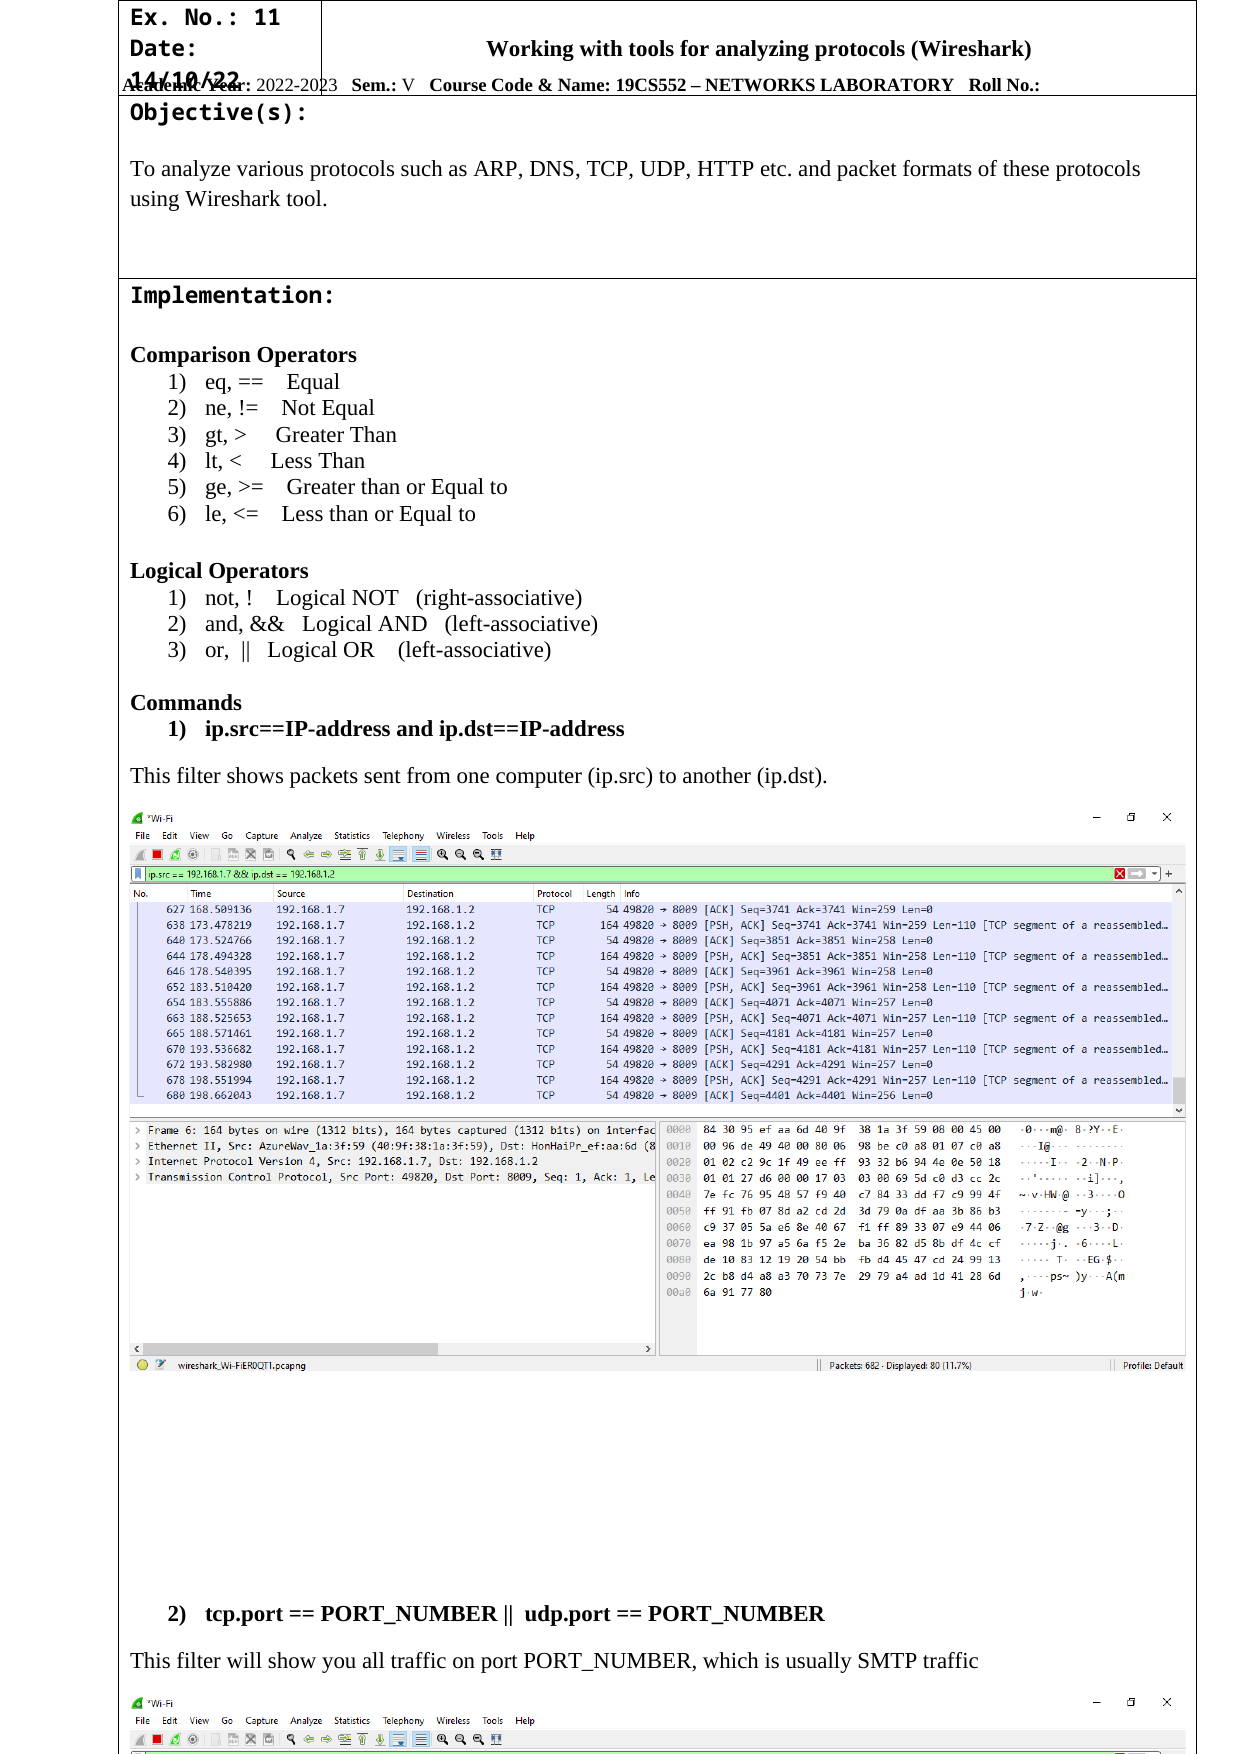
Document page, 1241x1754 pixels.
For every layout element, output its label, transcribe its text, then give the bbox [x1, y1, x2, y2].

picture [129, 809, 1186, 1371]
table_header Working with tools for analyzing protocols (Wireshark) [322, 1, 1196, 95]
table_header Ex. No.: 11 Date: 14/10/22 [119, 1, 321, 95]
picture [129, 1694, 1186, 1754]
table_cell Objective(s): To analyze various protocols such as ARP, DNS, TCP, UDP, HTTP etc. and packet formats of these protocols using Wireshark tool. [119, 96, 1196, 278]
table_cell Implementation: Comparison Operators eq, == Equal ne, != Not Equal gt, > Greater Than lt, < Less Than ge, >= Greater than or Equal to le, <= Less than or Equal to Logical Operators not, ! Logical NOT (right-associative) and, && Logical AND (left-associative) or, || Logical OR (left-associative) Commands ip.src==IP-address and ip.dst==IP-address This filter shows packets sent from one computer (ip.src) to another (ip.dst). tcp.port == PORT_NUMBER || udp.port == PORT_NUMBER This filter will show you all traffic on port PORT_NUMBER, which is usually SMTP traffic icmp This filter will show you only ICMP traffic in the capture, most likely they are pings ip.addr == IP_ADDRESS This filter shows you all traffic to or from the computer with the specified IP address ip.addr != IP_ADDRESS This filter shows you all traffic except the traffic to or from the computer with the specified IP address ip.len Total Length of the IP address - Unsigned integer (2 bytes) - 1.0.0 to 4.0.0 tcp.window_size == 0 When a client (or server – but it is usually the client) advertises a zero value for its window size, this indicates that the TCP receive buffer is full and it cannot receive any more data. tcp.flags.reset != 1 It is used to terminate the connection if the RST sender feels something is wrong with the TCP connection or that the conversation should not exist. It can get send from receiver side when packet is send to particular host that was not expecting it. dns DNS filtering is the process of using the Domain Name System to block malicious websites and filter out harmful or inappropriate content.The built-in dns filter in Wireshark shows only DNS protocol traffic. Also, as shown below, DNS traffic is shown in a light blue in Wireshark by default. udp The UDP layer provides datagram based connectionless transport layer (layer 4) functionality in the InternetProtocolFamily. UDP is only a thin layer, and provides not much more than the described UDP port multiplexing. http To view only HTTP traffic, type http (lower case) in the Filter box and press Enter. Select the first HTTP packet labeled GET /. Observe the destination IP address. To view all related traffic for this connection, change the filter to ip.addr == <destination>, where <destination> is the destination address of the HTTP packet. eth Ethernet is the most common local area networking technology, and, with gigabit and 10 gigabit Ethernet, is also being used for metropolitan-area and wide-area networking. Ethernet packets with less than the minimum 64 bytes for an Ethernet packet (header + user data + FCS) are padded to 64 bytes, which means that if there's less than 64-(14+4) = 46 bytes of user data, extra padding data is added to the packet. [119, 279, 1196, 1754]
